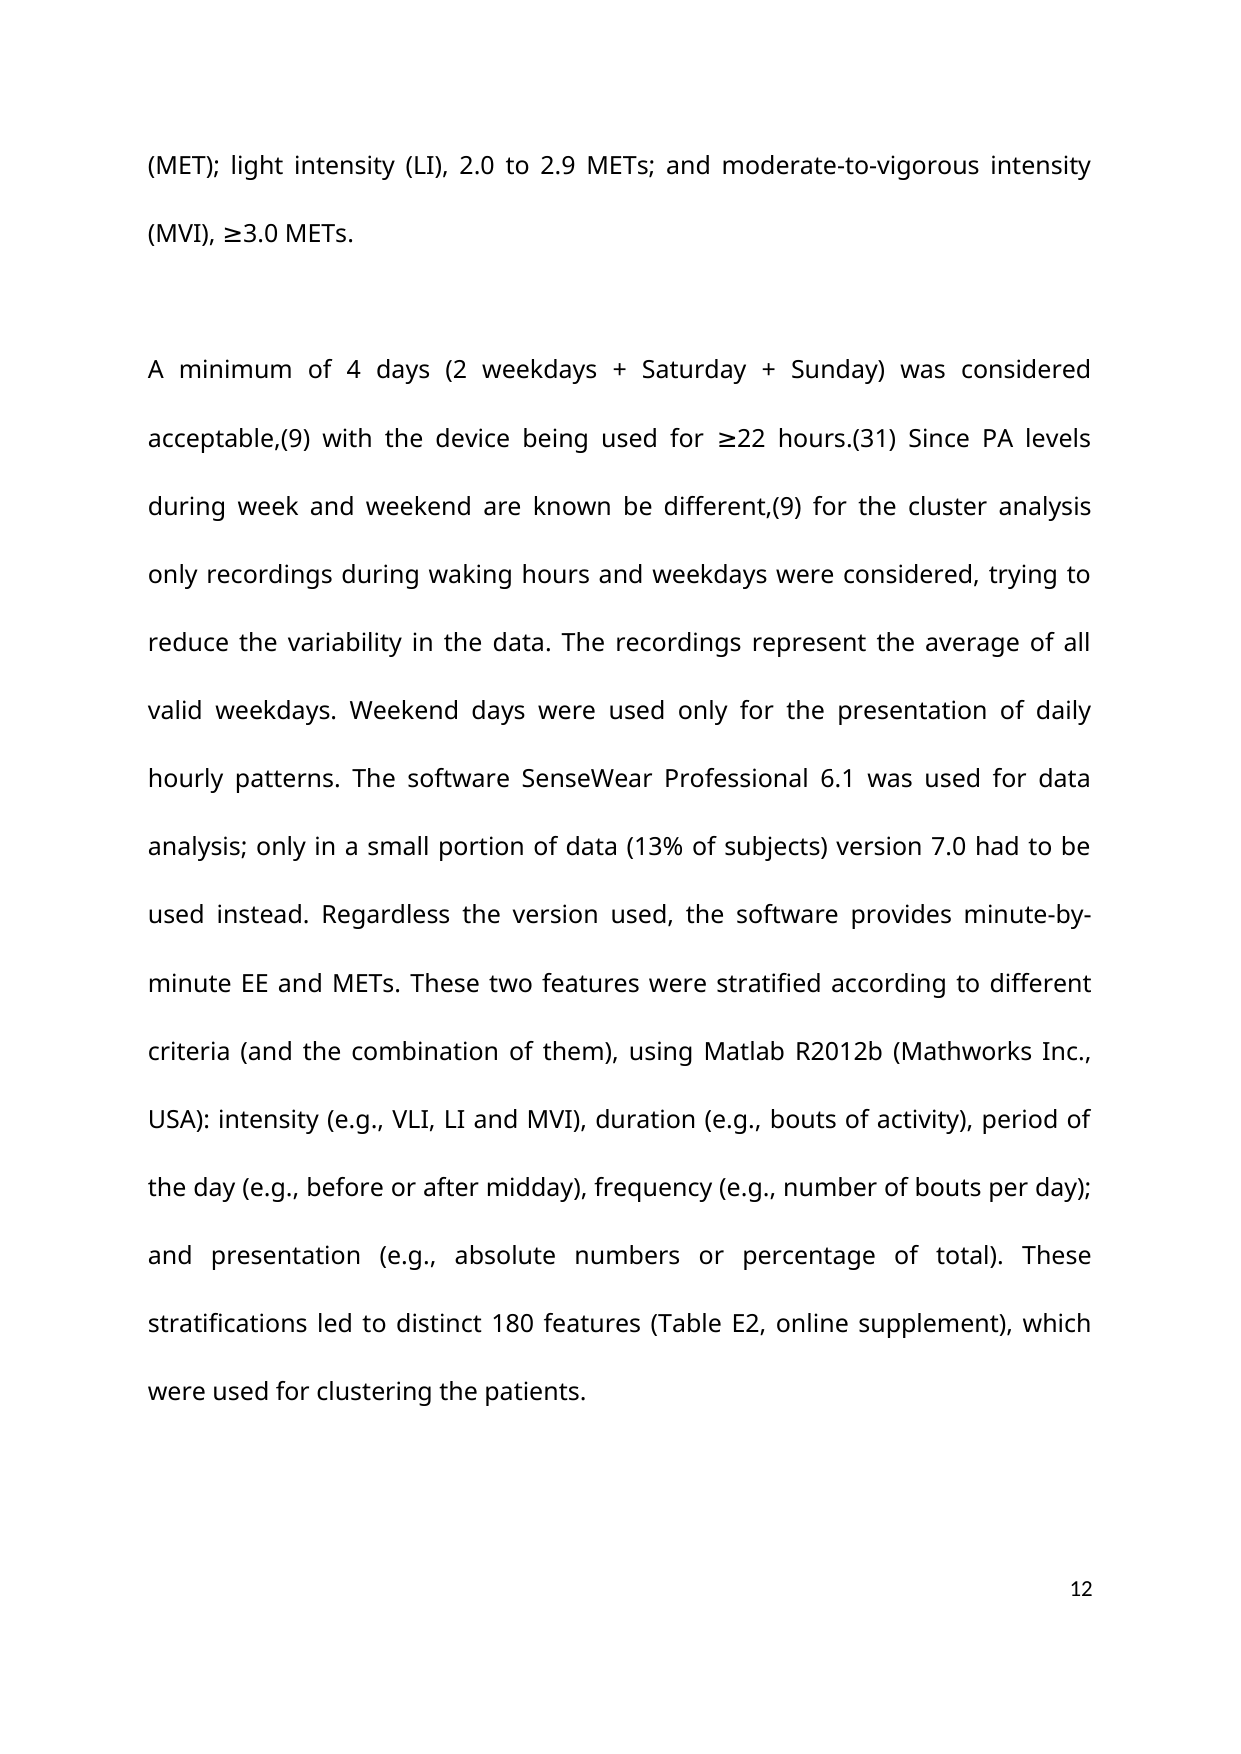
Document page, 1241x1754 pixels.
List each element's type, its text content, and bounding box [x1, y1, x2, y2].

text A minimum of 4 days (2 weekdays + Saturday + Sunday) was considered acceptable,(9) with the device being used for ≥22 hours.(31) Since PA levels during week and weekend are known be different,(9) for the cluster analysis only recordings during waking hours and weekdays were considered, trying to reduce the variability in the data. The recordings represent the average of all valid weekdays. Weekend days were used only for the presentation of daily hourly patterns. The software SenseWear Professional 6.1 was used for data analysis; only in a small portion of data (13% of subjects) version 7.0 had to be used instead. Regardless the version used, the software provides minute-by-minute EE and METs. These two features were stratified according to different criteria (and the combination of them), using Matlab R2012b (Mathworks Inc., USA): intensity (e.g., VLI, LI and MVI), duration (e.g., bouts of activity), period of the day (e.g., before or after midday), frequency (e.g., number of bouts per day); and presentation (e.g., absolute numbers or percentage of total). These stratifications led to distinct 180 features (Table E2, online supplement), which were used for clustering the patients. [148, 352, 1092, 1408]
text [148, 148, 1092, 250]
